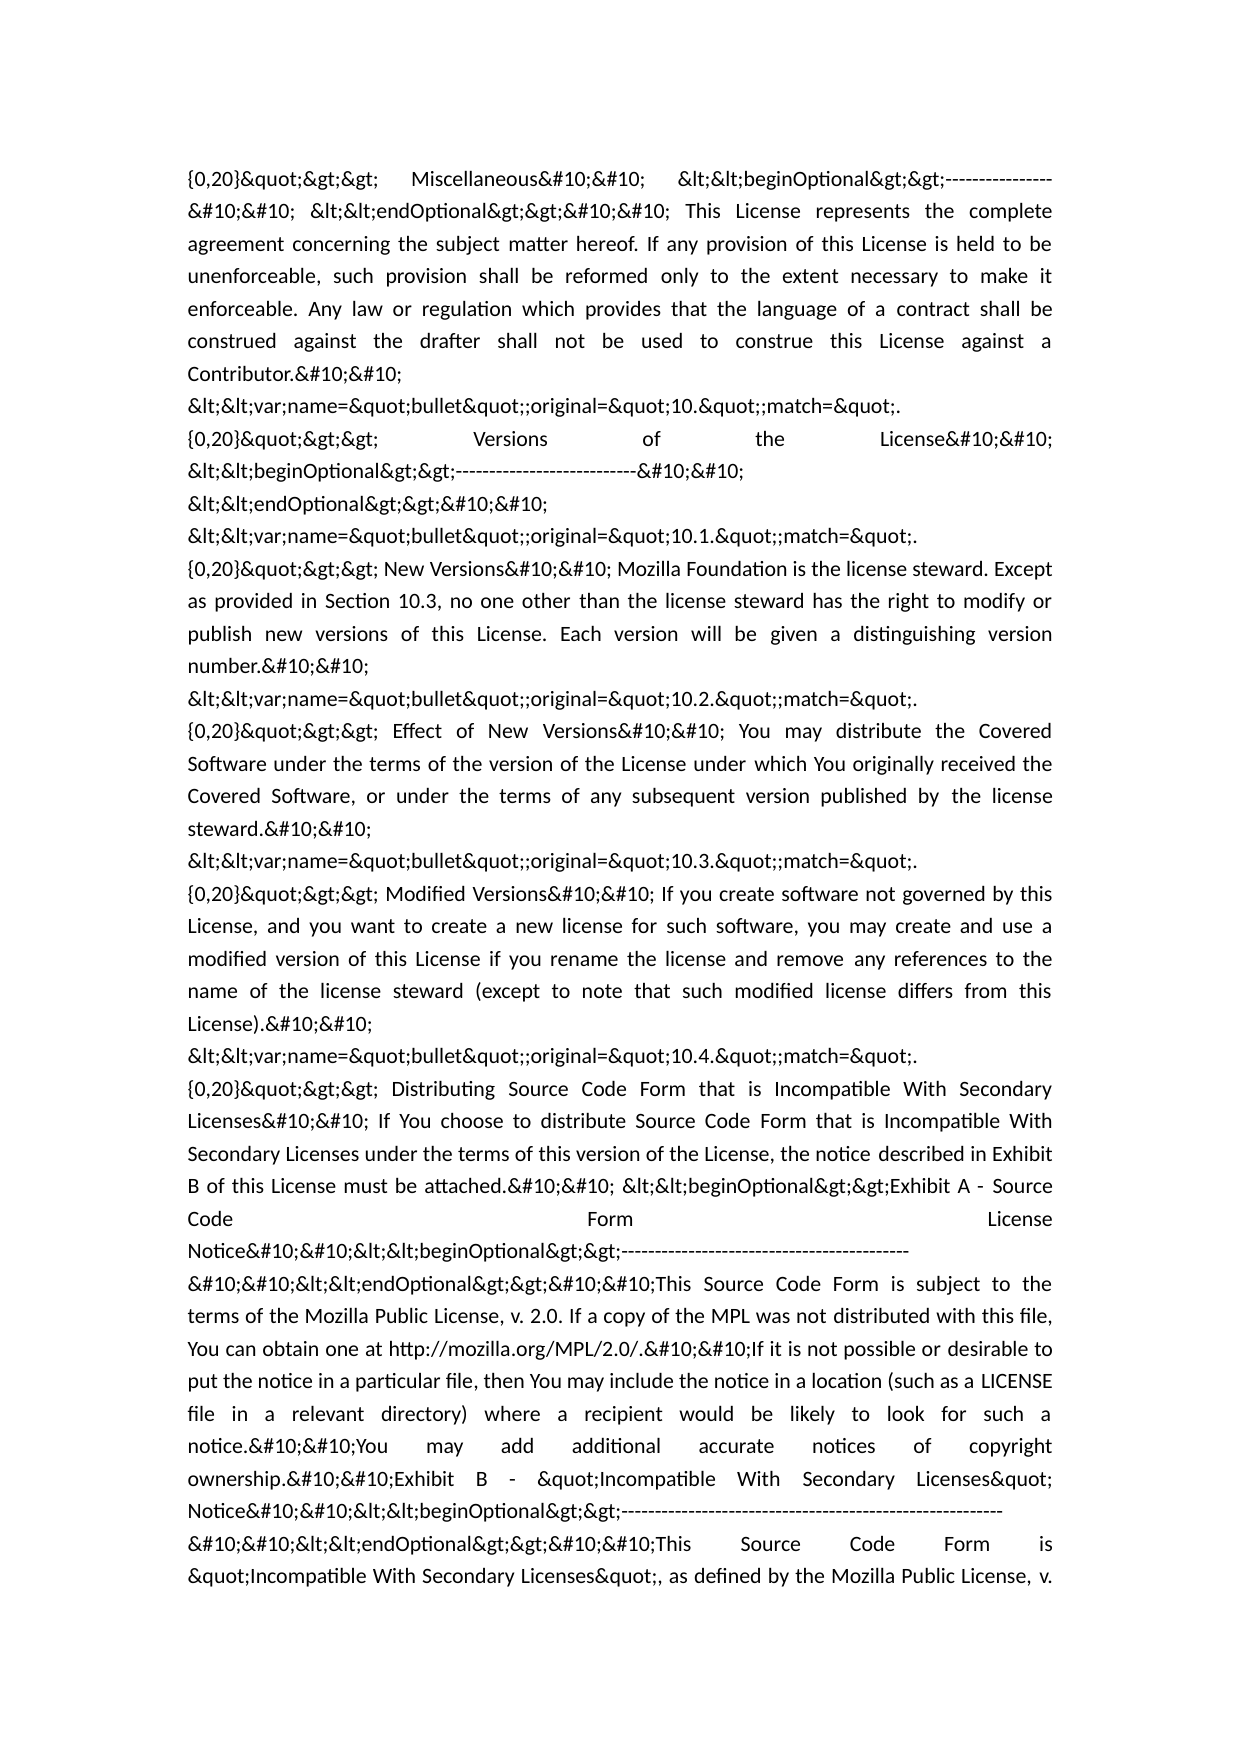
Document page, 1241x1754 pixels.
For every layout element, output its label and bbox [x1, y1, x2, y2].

text [187, 162, 1053, 1592]
